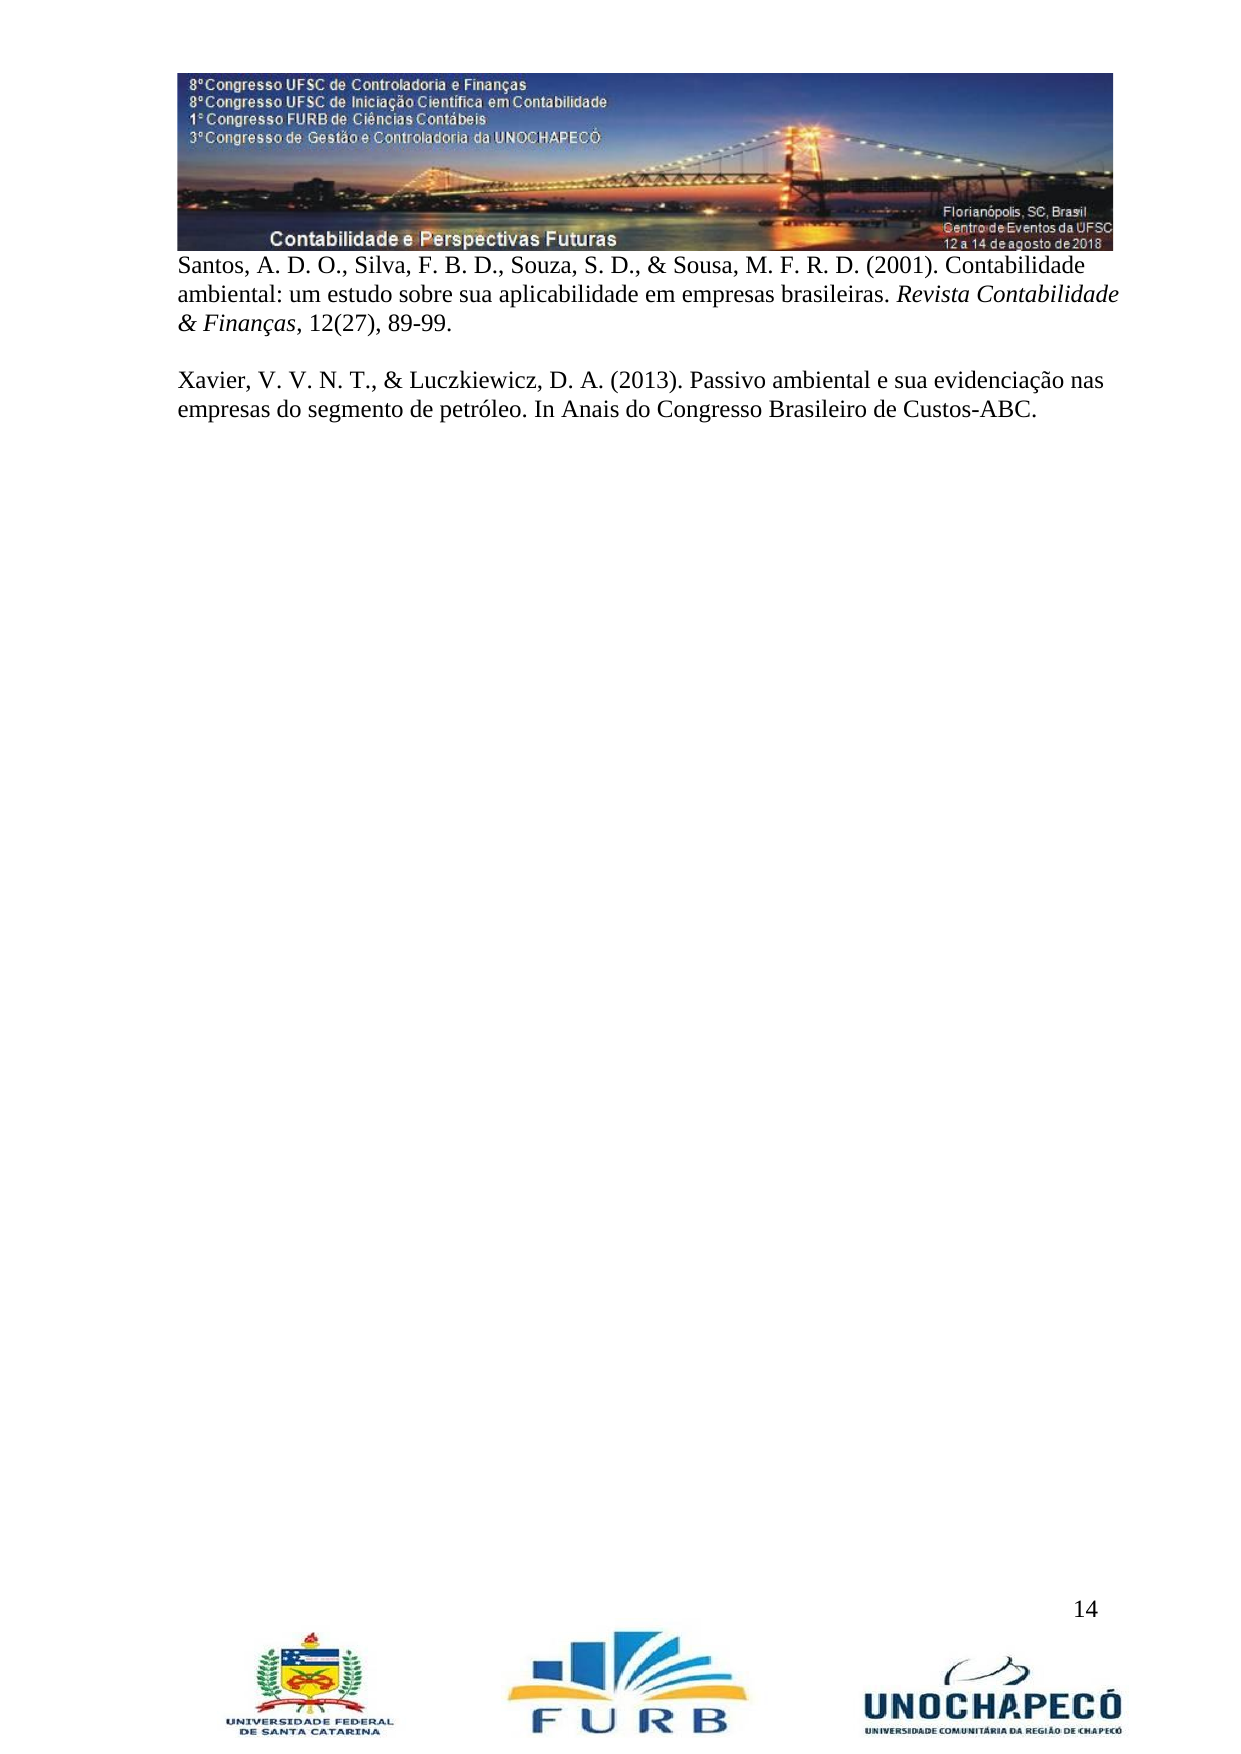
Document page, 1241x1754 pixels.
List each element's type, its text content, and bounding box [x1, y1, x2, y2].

picture [177, 73, 1114, 251]
picture [216, 1618, 1130, 1738]
text Santos, A. D. O., Silva, F. B. D., Souza, S. D., & Sousa, M. F. R. D. (2001). Contabilidade ambiental: um estudo sobre sua aplicabilidade em empresas brasileiras. Revista Contabilidade & Finanças, 12(27), 89-99. [177, 250, 1122, 337]
text Xavier, V. V. N. T., & Luczkiewicz, D. A. (2013). Passivo ambiental e sua evidenciação nas empresas do segmento de petróleo. In Anais do Congresso Brasileiro de Custos-ABC. [177, 365, 1122, 423]
